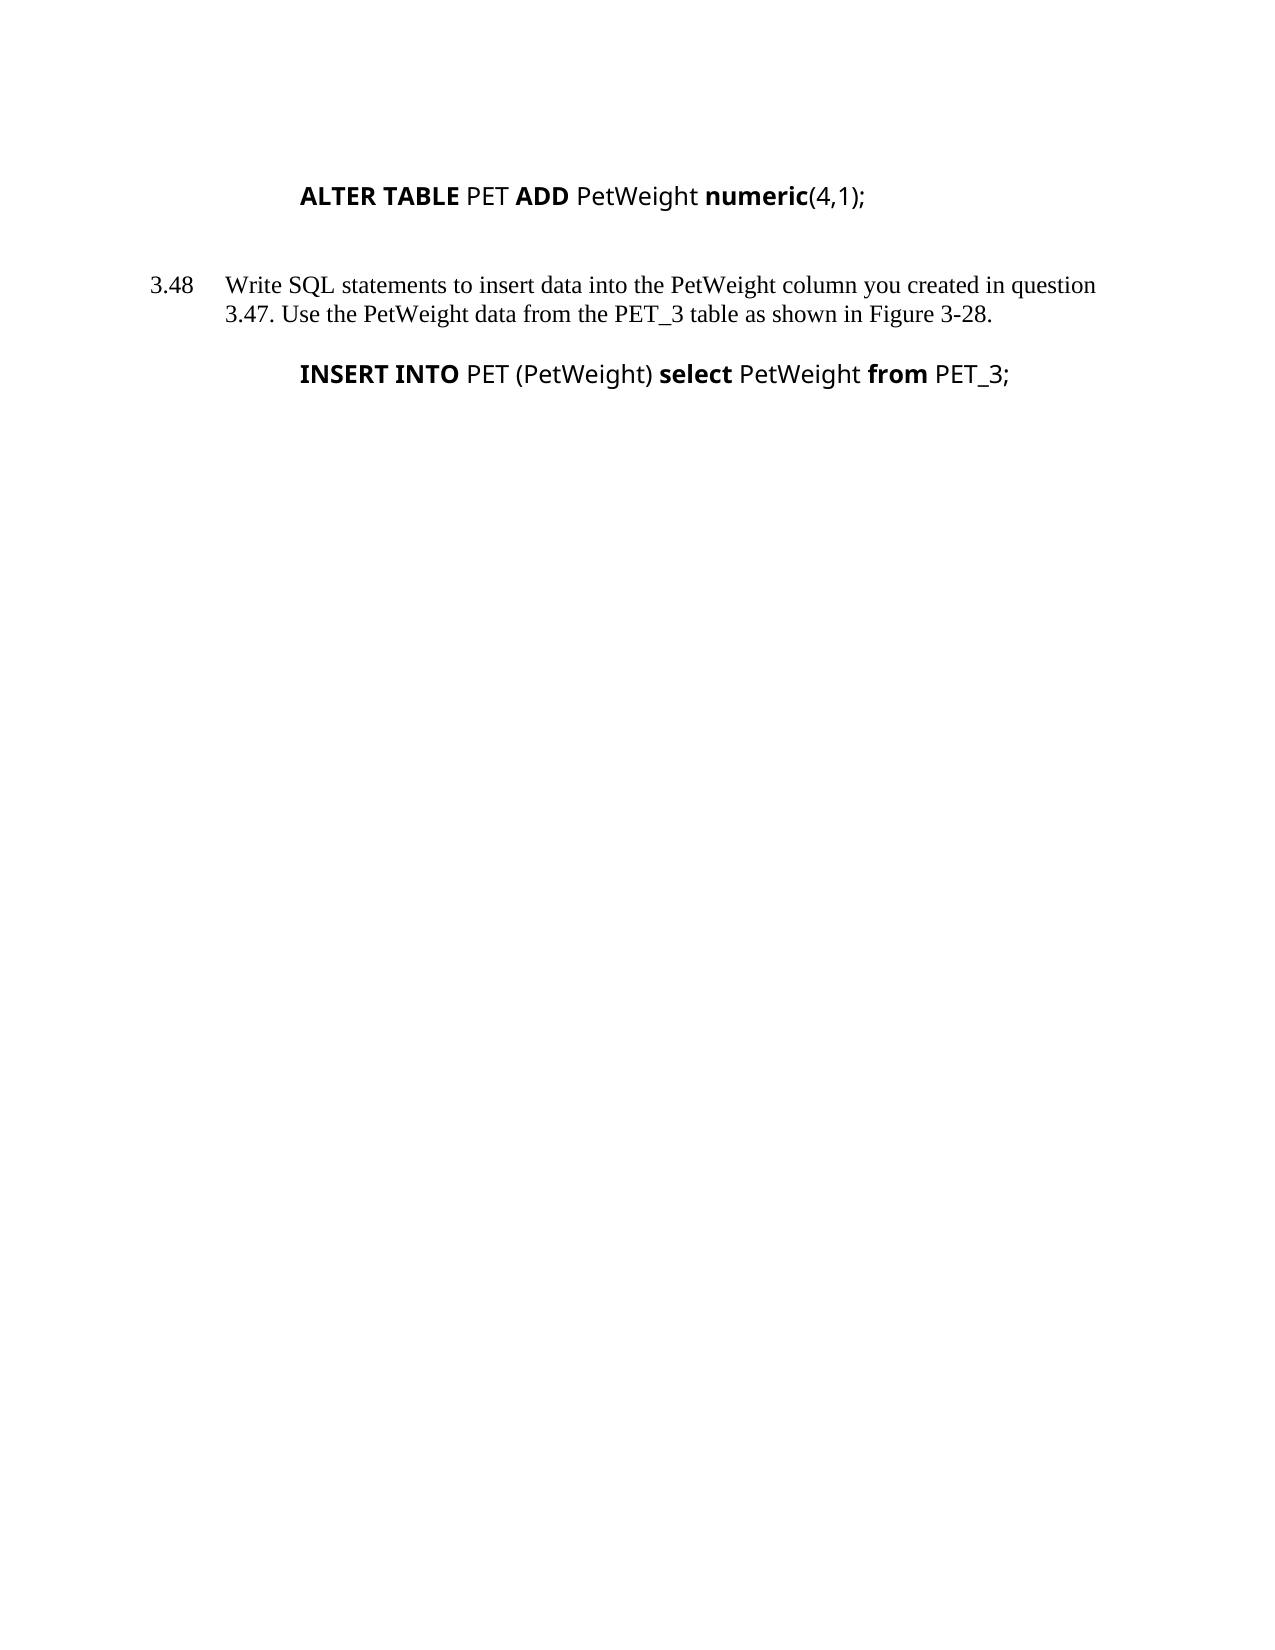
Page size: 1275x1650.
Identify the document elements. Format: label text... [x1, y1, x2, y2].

text INSERT INTO PET (PetWeight) select PetWeight from PET_3; [300, 357, 1125, 391]
text ALTER TABLE PET ADD PetWeight numeric(4,1); [150, 179, 1125, 213]
text 3.48 Write SQL statements to insert data into the PetWeight column you created in question 3.47. Use the PetWeight data from the PET_3 table as shown in Figure 3-28. [150, 270, 1125, 328]
